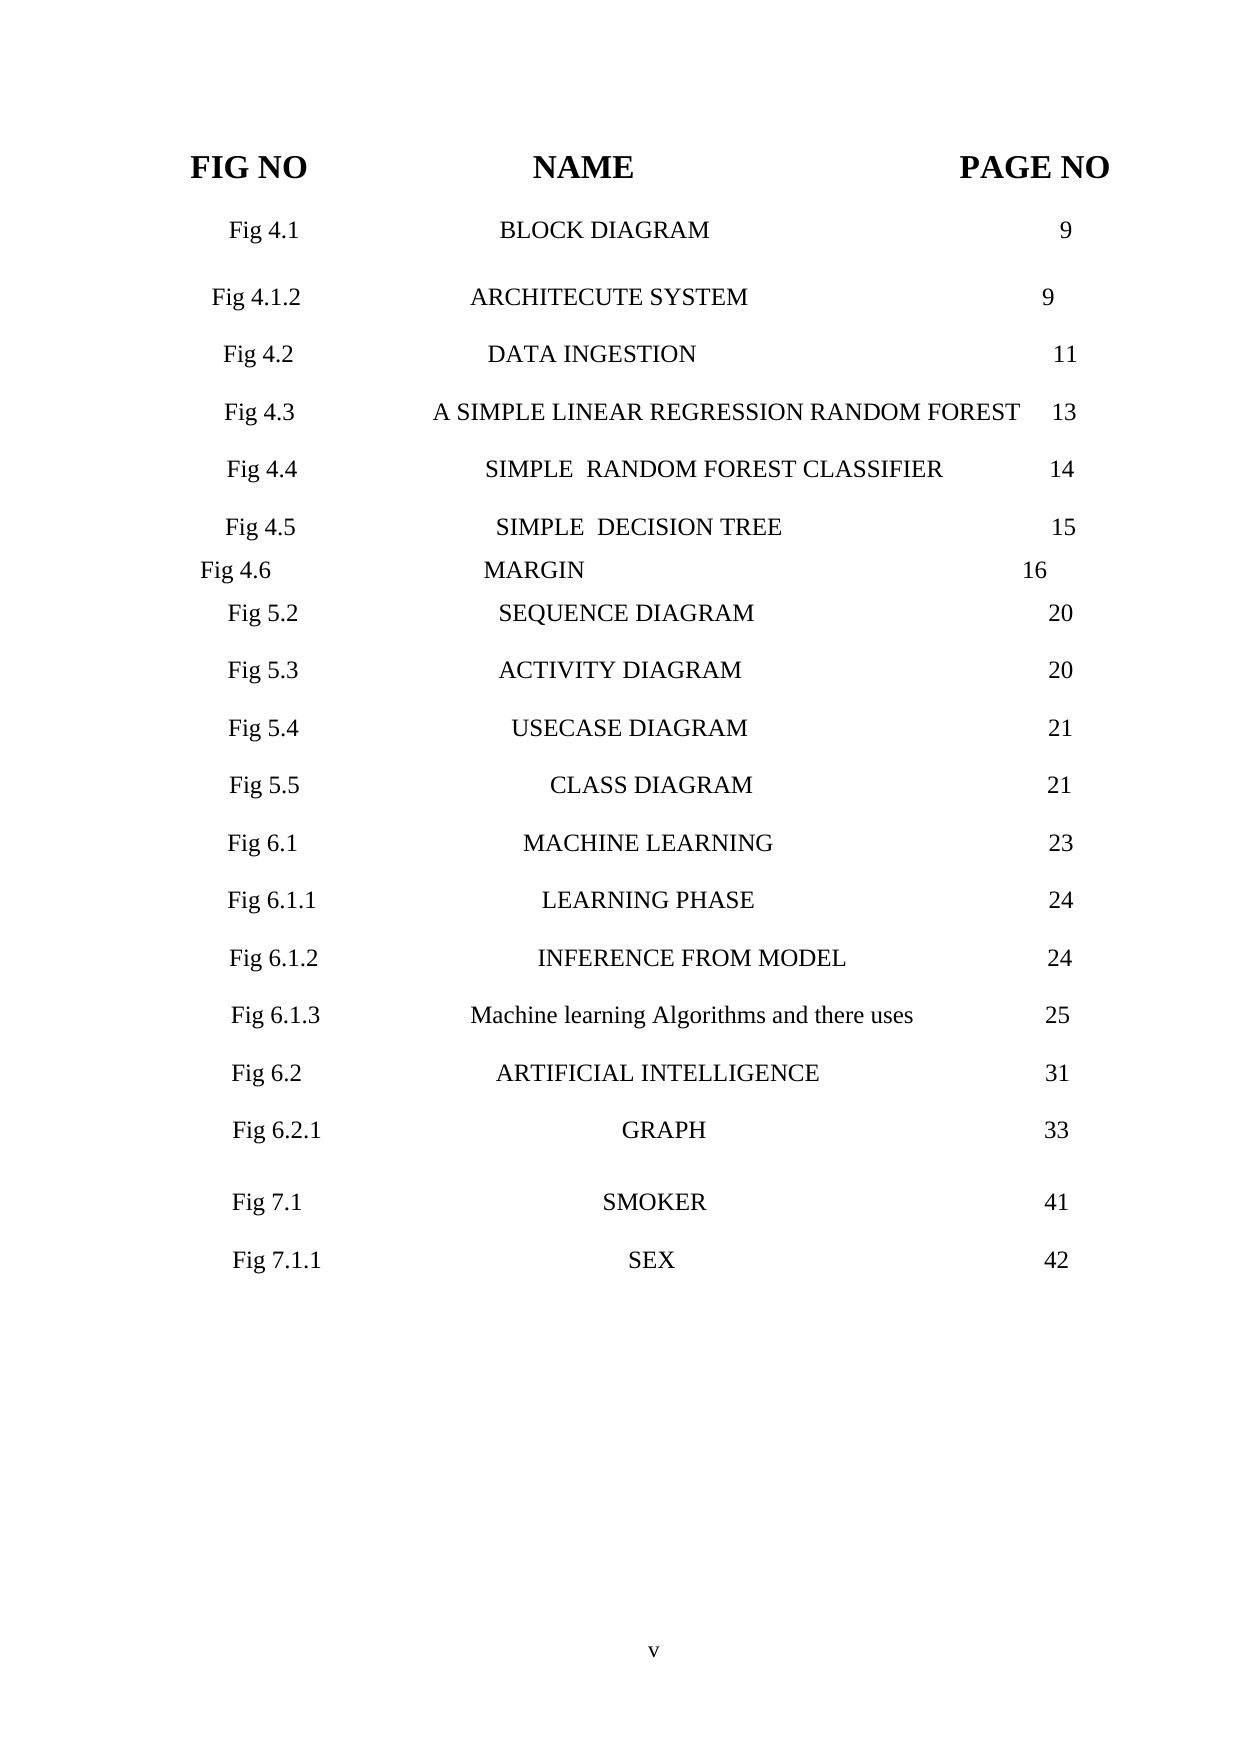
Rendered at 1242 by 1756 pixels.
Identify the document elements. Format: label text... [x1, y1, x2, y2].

text Fig 6.1.1 LEARNING PHASE 24 [177, 886, 1123, 914]
text Fig 6.1.2 INFERENCE FROM MODEL 24 [177, 943, 1123, 972]
text Fig 5.2 SEQUENCE DIAGRAM 20 [177, 598, 1123, 627]
text Fig 4.4 SIMPLE RANDOM FOREST CLASSIFIER 14 [177, 454, 1123, 483]
text Fig 5.3 ACTIVITY DIAGRAM 20 [177, 656, 1123, 684]
text FIG NO NAME PAGE NO [177, 148, 1123, 186]
text Fig 7.1 SMOKER 41 [177, 1187, 1123, 1216]
subtitle Fig 4.1.2 ARCHITECUTE SYSTEM 9 [177, 282, 1088, 310]
text Fig 6.1 MACHINE LEARNING 23 [177, 828, 1123, 857]
text Fig 5.4 USECASE DIAGRAM 21 [177, 713, 1123, 742]
text Fig 4.6 MARGIN 16 [177, 555, 1070, 584]
text Fig 4.3 A SIMPLE LINEAR REGRESSION RANDOM FOREST 13 [177, 397, 1123, 426]
text Fig 4.2 DATA INGESTION 11 [177, 339, 1123, 368]
text Fig 6.2.1 GRAPH 33 [177, 1116, 1123, 1144]
text Fig 5.5 CLASS DIAGRAM 21 [177, 771, 1123, 799]
text Fig 4.1 BLOCK DIAGRAM 9 [177, 215, 1123, 243]
text Fig 6.1.3 Machine learning Algorithms and there uses 25 [177, 1001, 1123, 1029]
text Fig 6.2 ARTIFICIAL INTELLIGENCE 31 [177, 1058, 1123, 1087]
text Fig 7.1.1 SEX 42 [177, 1245, 1123, 1274]
text Fig 4.5 SIMPLE DECISION TREE 15 [177, 512, 1123, 541]
